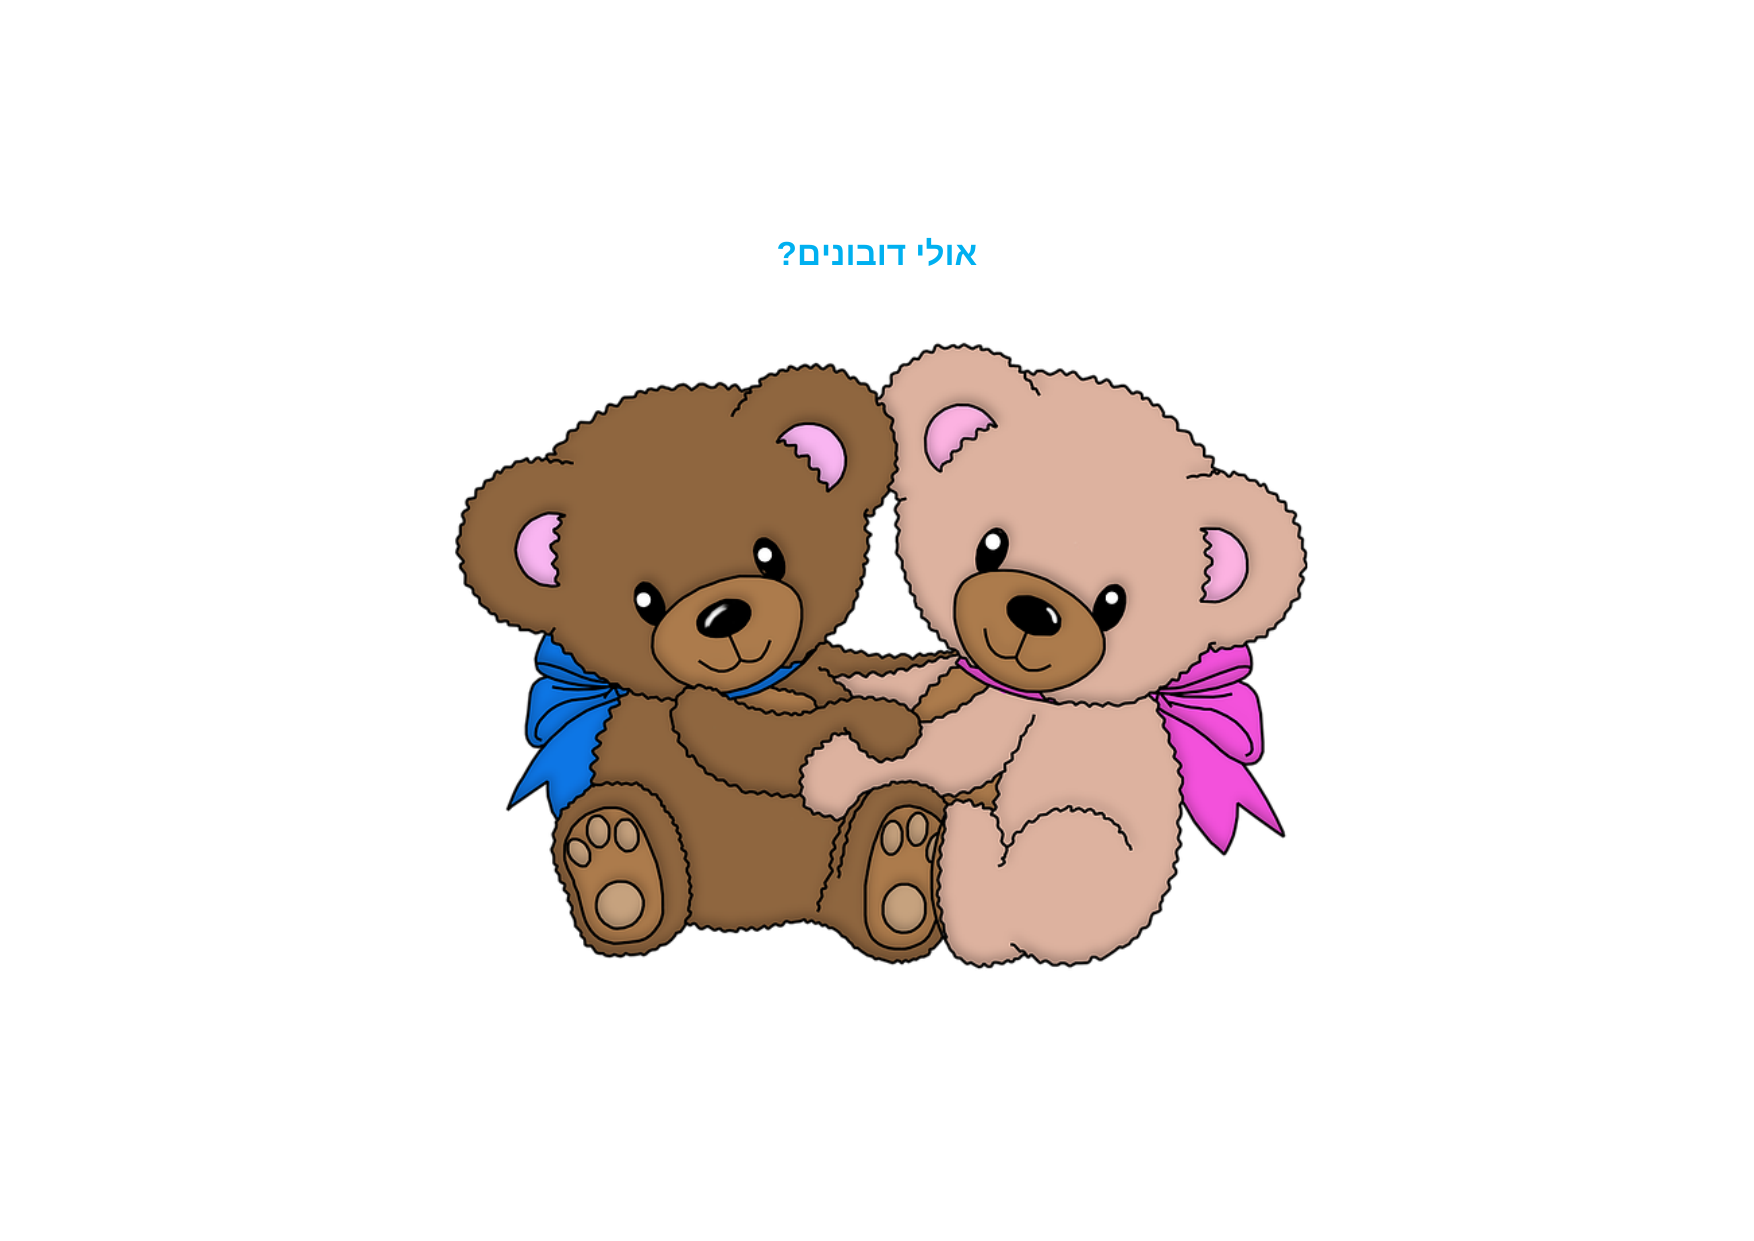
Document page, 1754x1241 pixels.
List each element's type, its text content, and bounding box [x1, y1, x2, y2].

picture [446, 339, 1308, 971]
text אולי דובונים? [150, 234, 1604, 273]
